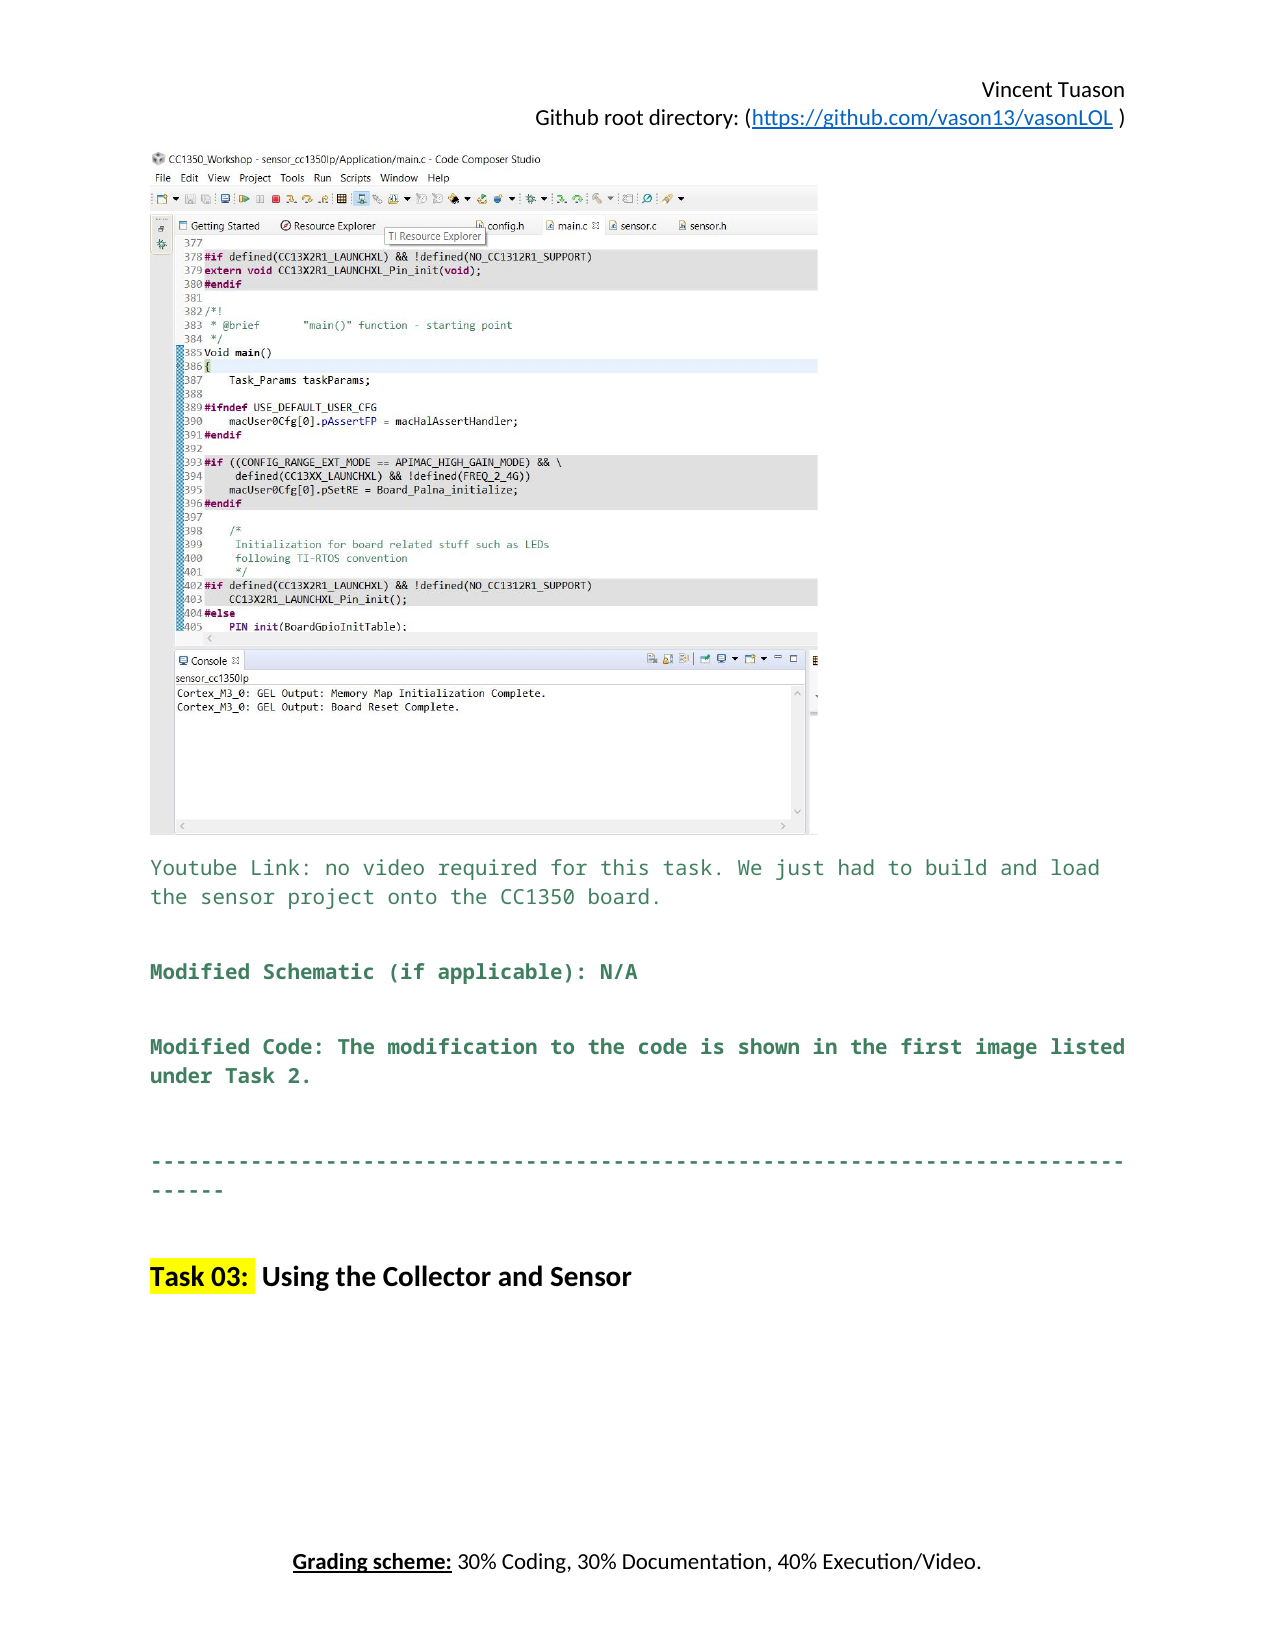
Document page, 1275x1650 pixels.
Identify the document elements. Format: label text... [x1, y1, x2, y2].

text Modified Schematic (if applicable): N/A [150, 957, 1125, 986]
text Youtube Link: no video required for this task. We just had to build and load the sensor project onto the CC1350 board. [150, 853, 1125, 910]
text Modified Code: The modification to the code is shown in the first image listed under Task 2. [150, 1032, 1125, 1089]
text Task 03: Using the Collector and Sensor [255, 1258, 1125, 1294]
picture [150, 150, 818, 835]
text ------------------------------------------------------------------------------------ [150, 1146, 1125, 1203]
